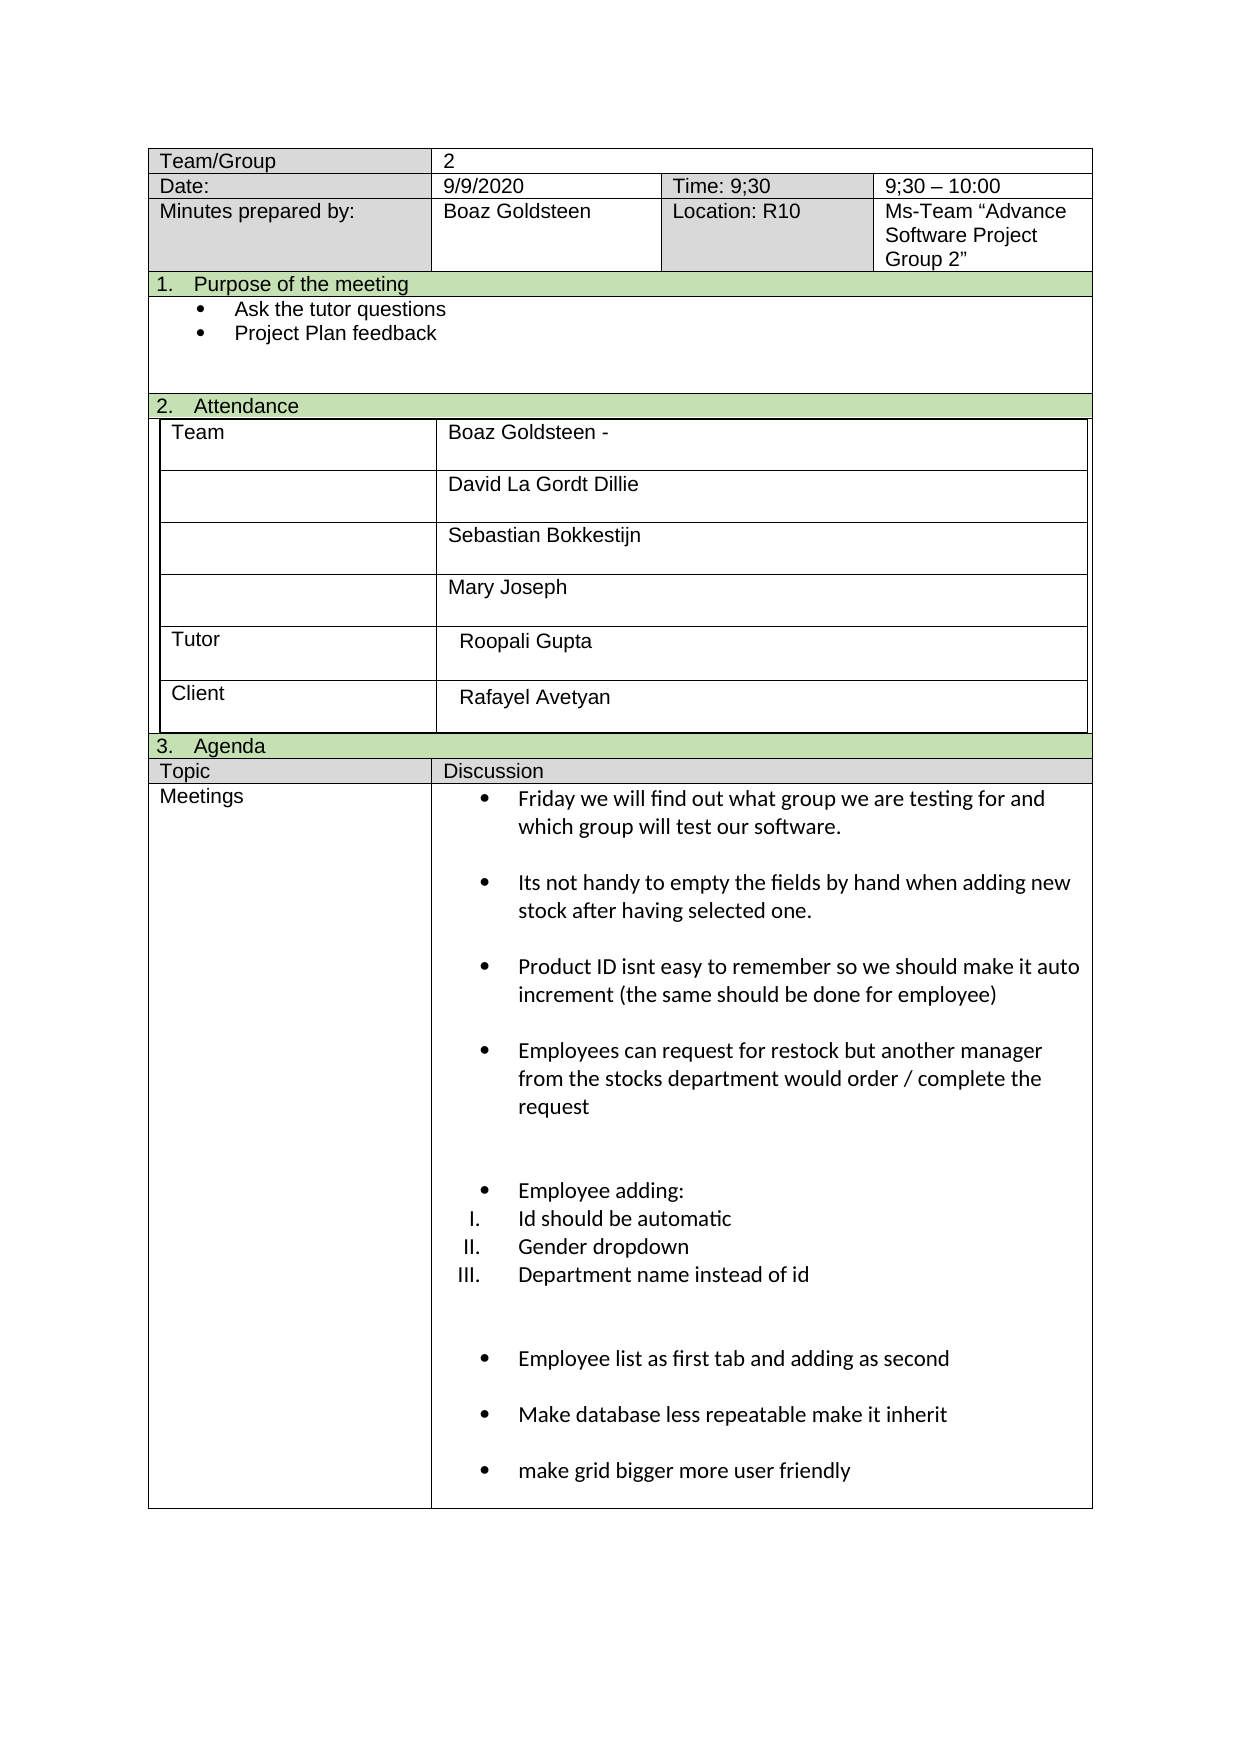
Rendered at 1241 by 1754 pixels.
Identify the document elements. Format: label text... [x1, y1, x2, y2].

table_cell [1088, 419, 1092, 733]
table_cell [437, 471, 1087, 522]
table_cell Time: 9;30 [662, 174, 873, 198]
table_cell [161, 420, 436, 470]
table_cell Ask the tutor questions Project Plan feedback [149, 297, 1092, 392]
table_cell Ms-Team “Advance Software Project Group 2” [874, 199, 1092, 271]
table_cell Attendance [149, 394, 1092, 417]
table_cell Friday we will find out what group we are testing for and which group will test our software. Its not handy to empty the fields by hand when adding new stock after having selected one. Product ID isnt easy to remember so we should make it auto increment (the same should be done for employee) Employees can request for restock but another manager from the stocks department would order / complete the request Employee adding: Id should be automatic Gender dropdown Department name instead of id Employee list as first tab and adding as second Make database less repeatable make it inherit make grid bigger more user friendly [432, 784, 1092, 1508]
table_cell [437, 420, 1087, 470]
table_cell Topic [149, 759, 431, 783]
table_cell Discussion [432, 759, 1092, 783]
table_cell [149, 419, 159, 733]
table_cell [161, 627, 436, 680]
table_cell 9;30 – 10:00 [874, 174, 1092, 198]
table_cell Date: [149, 174, 431, 198]
table_cell [437, 523, 1087, 574]
table_cell [161, 681, 436, 732]
table_header Team/Group [149, 149, 431, 173]
table_cell [161, 471, 436, 522]
table_cell [161, 575, 436, 626]
table_cell [437, 681, 1087, 732]
table_cell [437, 627, 448, 680]
table_cell Meetings [149, 784, 431, 1508]
table_cell [437, 575, 1087, 626]
table_cell Agenda [149, 734, 1092, 758]
table_cell 9/9/2020 [432, 174, 661, 198]
table_cell [1076, 627, 1087, 680]
table_cell [161, 523, 436, 574]
table_cell Boaz Goldsteen [432, 199, 661, 271]
table_cell Location: R10 [662, 199, 873, 271]
table_cell Minutes prepared by: [149, 199, 431, 271]
table_header 2 [432, 149, 1092, 173]
table_cell Purpose of the meeting [149, 272, 1092, 296]
